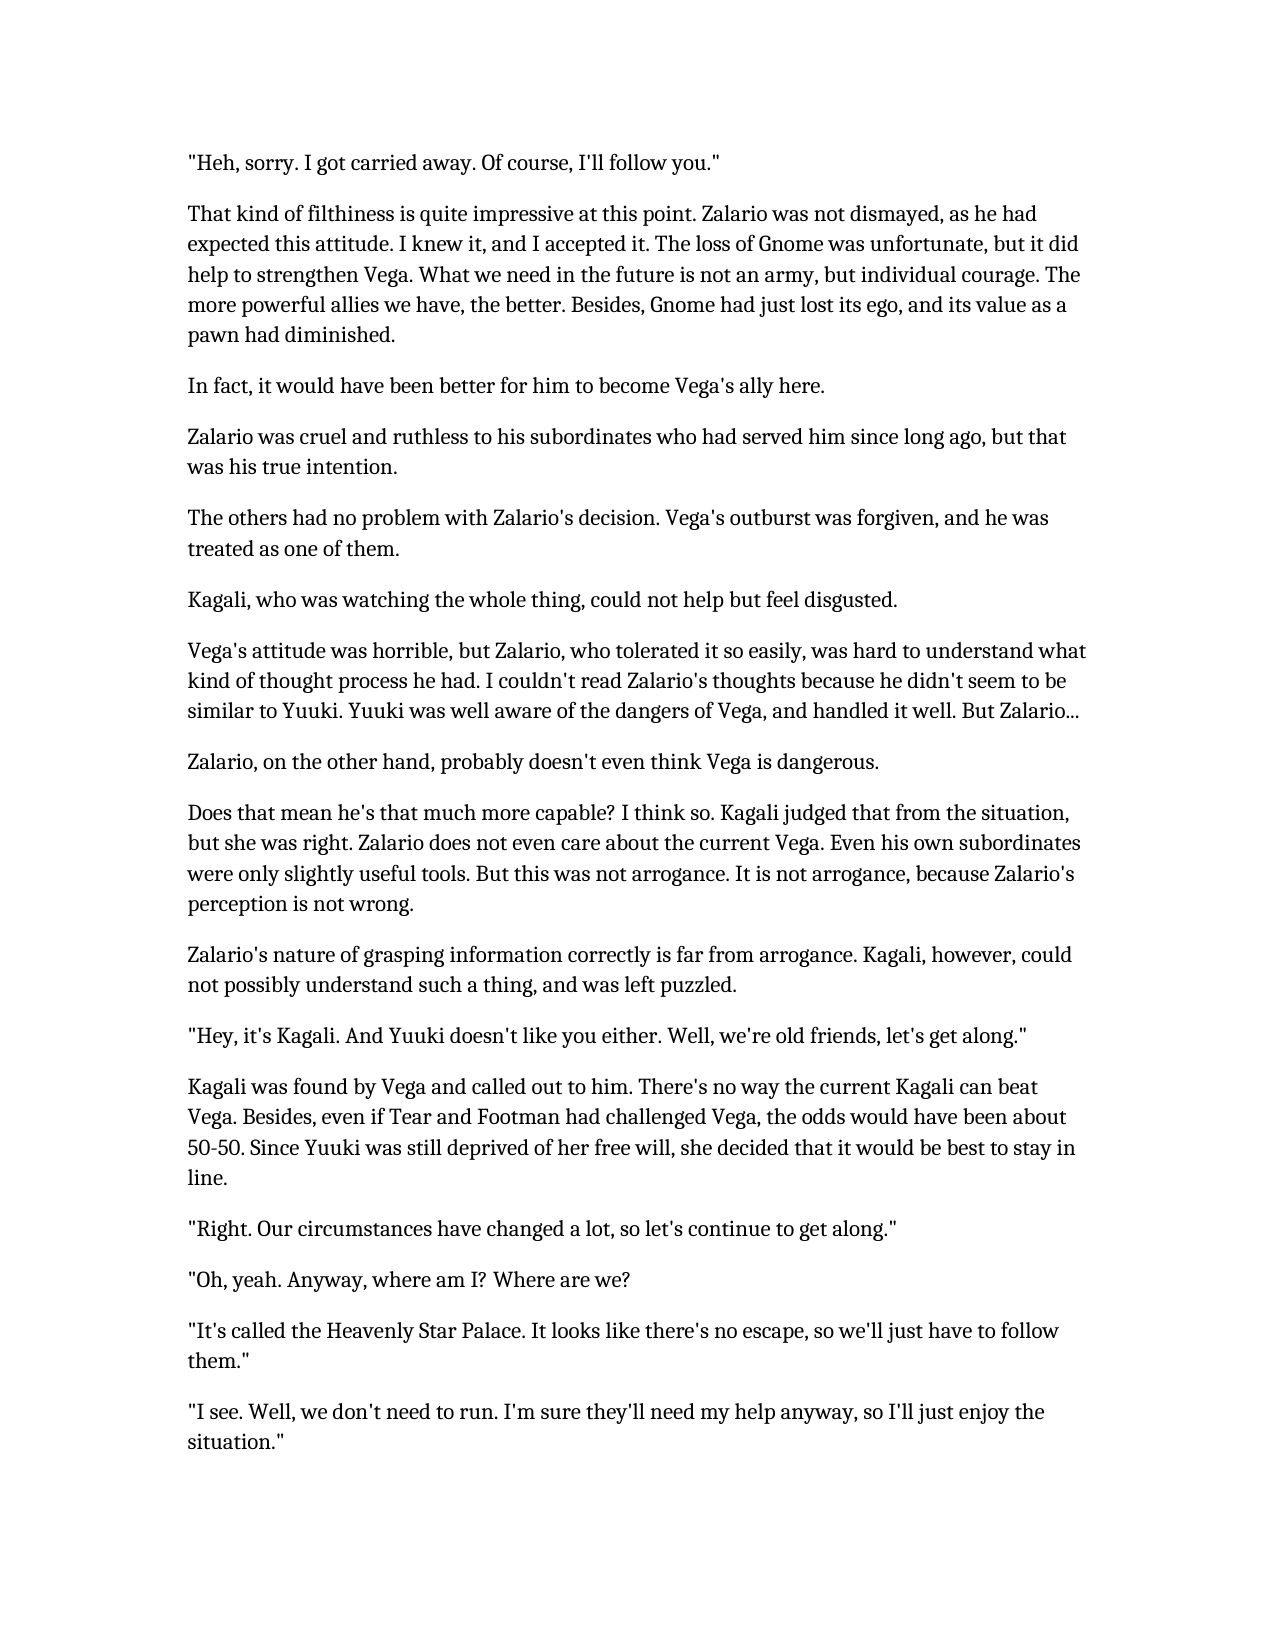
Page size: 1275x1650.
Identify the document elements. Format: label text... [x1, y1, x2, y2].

text Zalario, on the other hand, probably doesn't even think Vega is dangerous. [187, 749, 1087, 775]
text That kind of filthiness is quite impressive at this point. Zalario was not dismayed, as he had expected this attitude. I knew it, and I accepted it. The loss of Gnome was unfortunate, but it did help to strengthen Vega. What we need in the future is not an army, but individual courage. The more powerful allies we have, the better. Besides, Gnome had just lost its ego, and its value as a pawn had diminished. [187, 201, 1087, 348]
text "It's called the Heavenly Star Palace. It looks like there's no escape, so we'll just have to follow them." [187, 1318, 1087, 1374]
text In fact, it would have been better for him to become Vega's ally here. [187, 373, 1087, 399]
text Vega's attitude was horrible, but Zalario, who tolerated it so easily, was hard to understand what kind of thought process he had. I couldn't read Zalario's thoughts because he didn't seem to be similar to Yuuki. Yuuki was well aware of the dangers of Vega, and handled it well. But Zalario... [187, 637, 1087, 724]
text The others had no problem with Zalario's decision. Vega's outburst was forgiven, and he was treated as one of them. [187, 505, 1087, 562]
text Zalario's nature of grasping information correctly is far from arrogance. Kagali, however, could not possibly understand such a thing, and was left puzzled. [187, 942, 1087, 998]
text "Right. Our circumstances have changed a lot, so let's continue to get along." [187, 1216, 1087, 1242]
text Kagali was found by Vega and called out to him. There's no way the current Kagali can beat Vega. Besides, even if Tear and Footman had challenged Vega, the odds would have been about 50-50. Since Yuuki was still deprived of her free will, she decided that it would be best to stay in line. [187, 1074, 1087, 1191]
text "Oh, yeah. Anyway, where am I? Where are we? [187, 1267, 1087, 1293]
text Zalario was cruel and ruthless to his subordinates who had served him since long ago, but that was his true intention. [187, 424, 1087, 481]
text "Hey, it's Kagali. And Yuuki doesn't like you either. Well, we're old friends, let's get along." [187, 1023, 1087, 1049]
text Does that mean he's that much more capable? I think so. Kagali judged that from the situation, but she was right. Zalario does not even care about the current Vega. Even his own subordinates were only slightly useful tools. But this was not arrogance. It is not arrogance, because Zalario's perception is not wrong. [187, 800, 1087, 917]
text Kagali, who was watching the whole thing, could not help but feel disgusted. [187, 586, 1087, 613]
text "I see. Well, we don't need to run. I'm sure they'll need my help anyway, so I'll just enjoy the situation." [187, 1399, 1087, 1456]
text "Heh, sorry. I got carried away. Of course, I'll follow you." [187, 150, 1087, 176]
